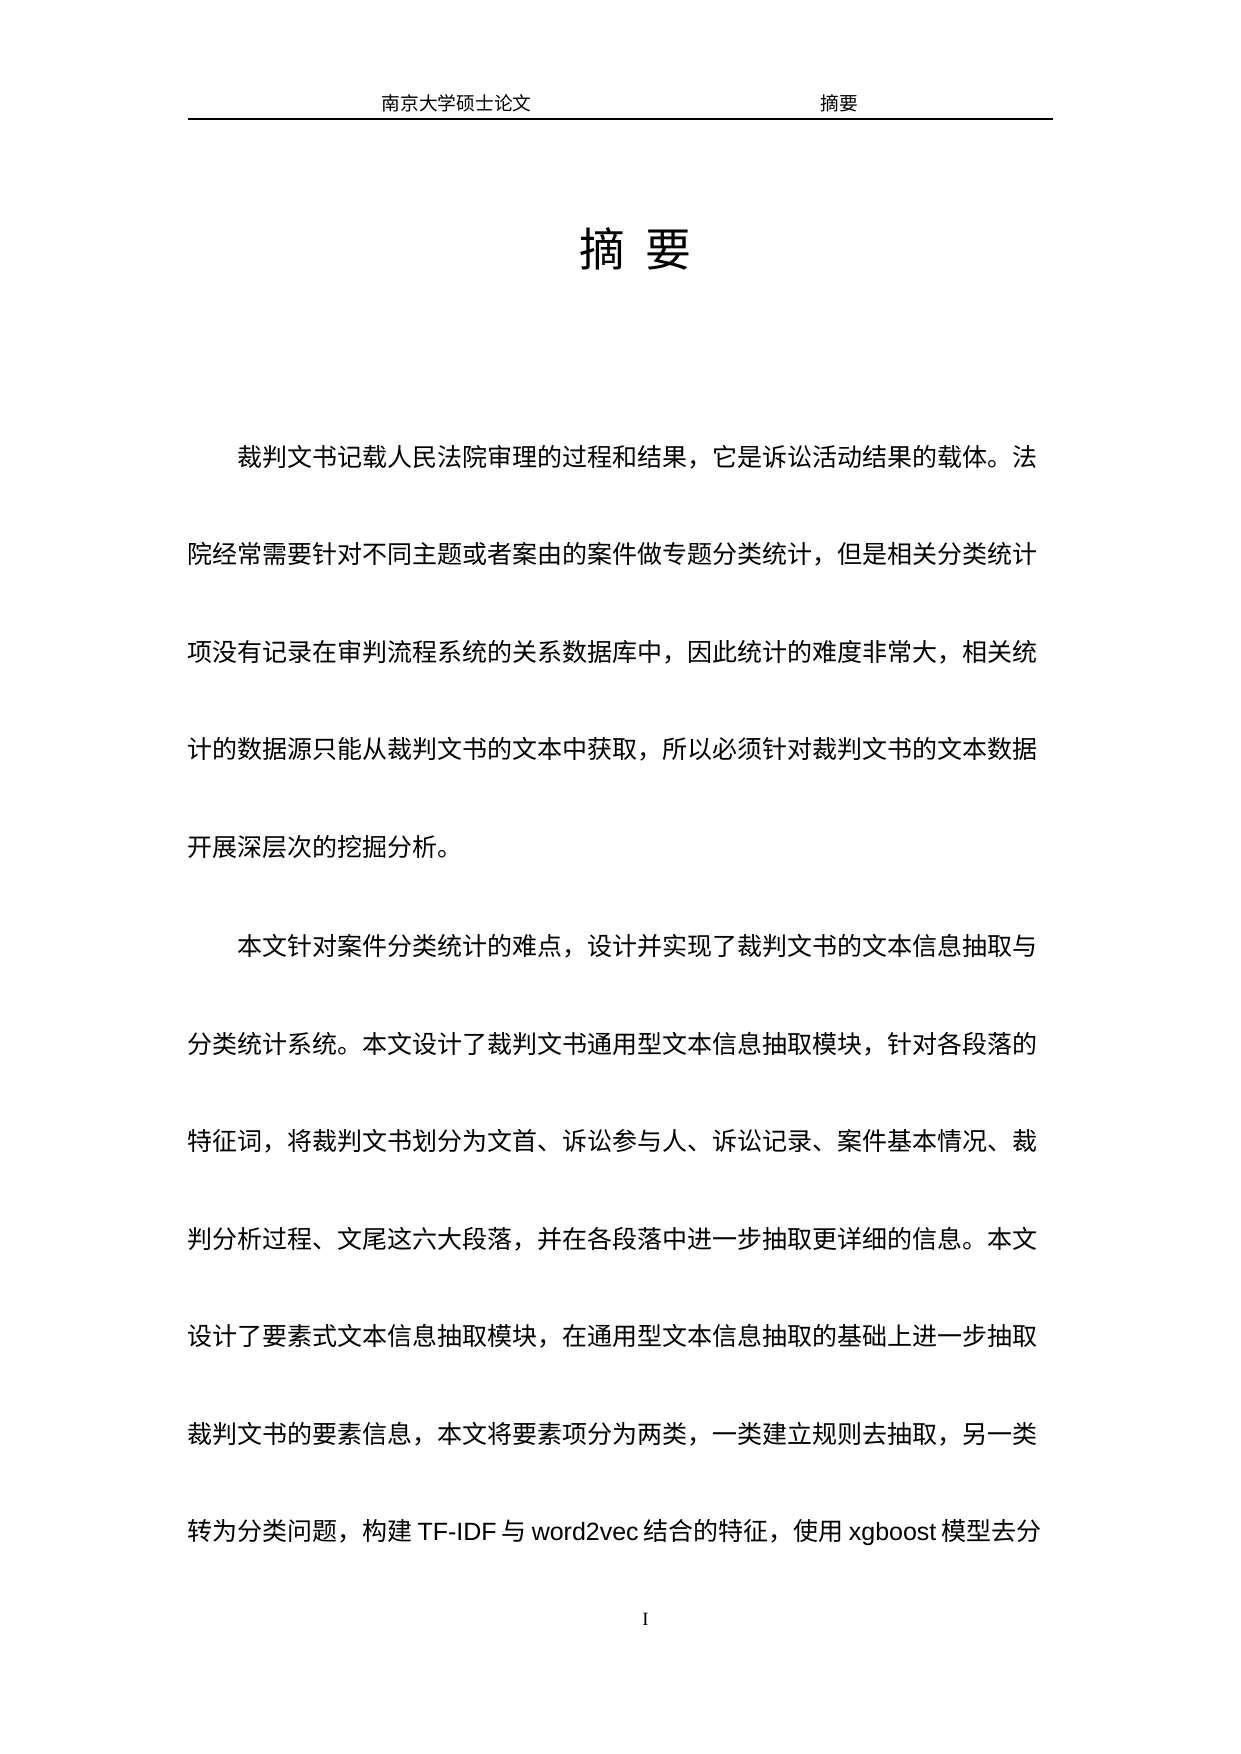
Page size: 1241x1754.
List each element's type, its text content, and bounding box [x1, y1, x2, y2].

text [187, 912, 1053, 1562]
text 裁判文书记载人民法院审理的过程和结果，它是诉讼活动结果的载体。法院经常需要针对不同主题或者案由的案件做专题分类统计，但是相关分类统计项没有记录在审判流程系统的关系数据库中，因此统计的难度非常大，相关统计的数据源只能从裁判文书的文本中获取，所以必须针对裁判文书的文本数据开展深层次的挖掘分析。 [187, 423, 1053, 878]
subtitle 摘 要 [217, 197, 1053, 295]
